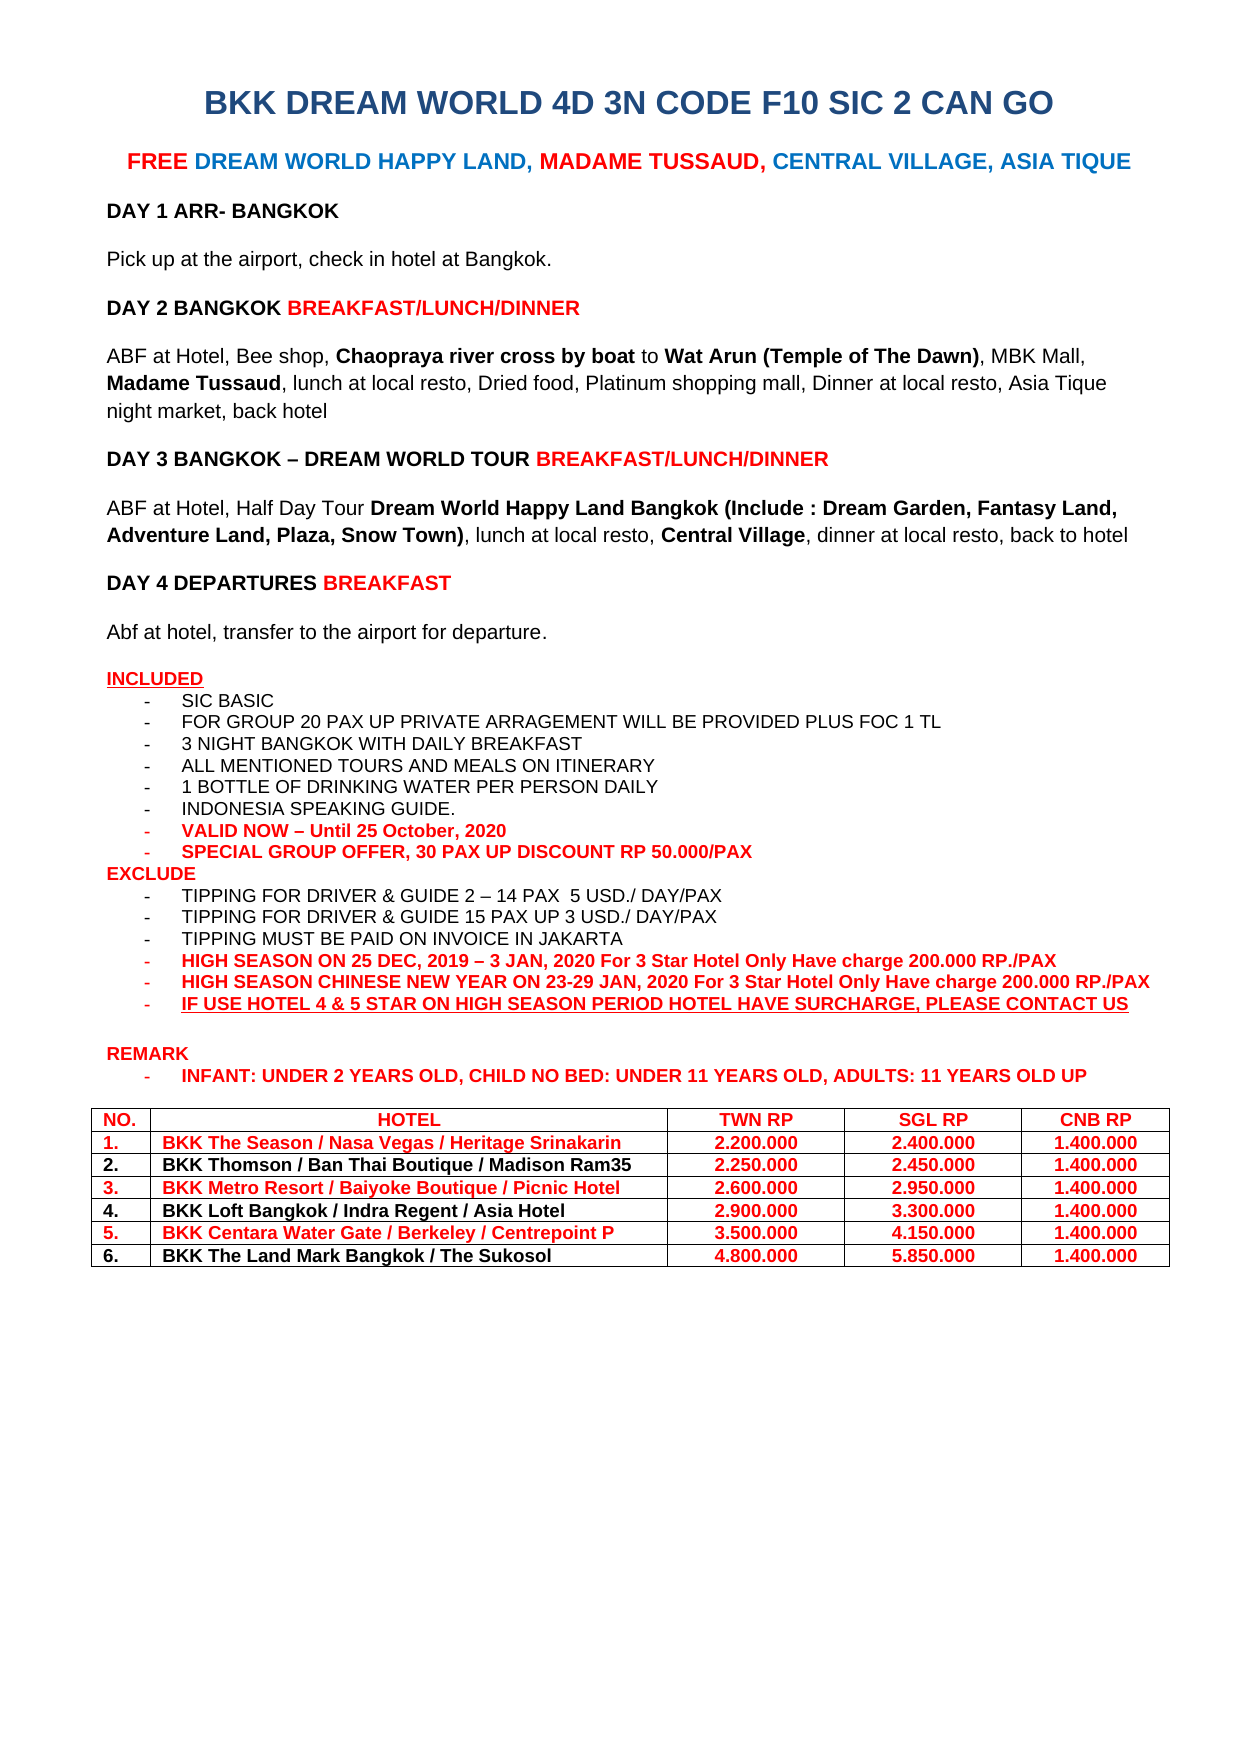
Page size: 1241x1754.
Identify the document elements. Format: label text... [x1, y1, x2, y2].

table_cell 1.400.000 [1022, 1132, 1169, 1153]
table_cell 5. [92, 1222, 150, 1243]
list FOR GROUP 20 PAX UP PRIVATE ARRAGEMENT WILL BE PROVIDED PLUS FOC 1 TL [144, 711, 1152, 733]
table_cell BKK Loft Bangkok / Indra Regent / Asia Hotel [151, 1199, 667, 1221]
table_cell 3.300.000 [845, 1199, 1021, 1221]
text Abf at hotel, transfer to the airport for departure. [106, 619, 1152, 643]
list INFANT: UNDER 2 YEARS OLD, CHILD NO BED: UNDER 11 YEARS OLD, ADULTS: 11 YEARS OLD UP [144, 1065, 1152, 1086]
list HIGH SEASON CHINESE NEW YEAR ON 23-29 JAN, 2020 For 3 Star Hotel Only Have charge 200.000 RP./PAX [144, 971, 1152, 993]
table_cell 2. [92, 1154, 150, 1176]
table_cell 2.400.000 [845, 1132, 1021, 1153]
table_cell 4.150.000 [845, 1222, 1021, 1243]
table_cell 2.950.000 [845, 1177, 1021, 1198]
table_cell 4.800.000 [668, 1245, 844, 1266]
table_cell 3. [92, 1177, 150, 1198]
table_cell 1.400.000 [1022, 1177, 1169, 1198]
table_cell 1.400.000 [1022, 1222, 1169, 1243]
list HIGH SEASON ON 25 DEC, 2019 – 3 JAN, 2020 For 3 Star Hotel Only Have charge 200.000 RP./PAX [144, 949, 1152, 971]
list 1 BOTTLE OF DRINKING WATER PER PERSON DAILY [144, 776, 1152, 798]
text BKK DREAM WORLD 4D 3N CODE F10 SIC 2 CAN GO [106, 83, 1152, 121]
table_cell BKK The Land Mark Bangkok / The Sukosol [151, 1245, 667, 1266]
list IF USE HOTEL 4 & 5 STAR ON HIGH SEASON PERIOD HOTEL HAVE SURCHARGE, PLEASE CONTACT US [144, 993, 1152, 1043]
table_cell 2.450.000 [845, 1154, 1021, 1176]
text DAY 2 BANGKOK BREAKFAST/LUNCH/DINNER [106, 295, 1152, 319]
list TIPPING MUST BE PAID ON INVOICE IN JAKARTA [144, 928, 1152, 949]
list ALL MENTIONED TOURS AND MEALS ON ITINERARY [144, 754, 1152, 776]
table_cell 4. [92, 1199, 150, 1221]
table_header CNB RP [1022, 1109, 1169, 1131]
text DAY 4 DEPARTURES BREAKFAST [106, 571, 1152, 595]
table_cell 1. [92, 1132, 150, 1153]
list 3 NIGHT BANGKOK WITH DAILY BREAKFAST [144, 733, 1152, 754]
list SPECIAL GROUP OFFER, 30 PAX UP DISCOUNT RP 50.000/PAX [144, 841, 1152, 863]
table_header TWN RP [668, 1109, 844, 1131]
text DAY 1 ARR- BANGKOK [106, 199, 1152, 223]
text FREE DREAM WORLD HAPPY LAND, MADAME TUSSAUD, CENTRAL VILLAGE, ASIA TIQUE [106, 148, 1152, 174]
table_cell 2.900.000 [668, 1199, 844, 1221]
text INCLUDED [106, 668, 1152, 689]
list SIC BASIC [144, 689, 1152, 711]
table_cell BKK The Season / Nasa Vegas / Heritage Srinakarin [151, 1132, 667, 1153]
text ABF at Hotel, Half Day Tour Dream World Happy Land Bangkok (Include : Dream Garden, Fantasy Land, Adventure Land, Plaza, Snow Town), lunch at local resto, Central Village, dinner at local resto, back to hotel [106, 495, 1152, 547]
table_cell BKK Centara Water Gate / Berkeley / Centrepoint P [151, 1222, 667, 1243]
text REMARK [106, 1043, 1152, 1065]
text Pick up at the airport, check in hotel at Bangkok. [106, 247, 1152, 271]
list VALID NOW – Until 25 October, 2020 [144, 819, 1152, 841]
list TIPPING FOR DRIVER & GUIDE 15 PAX UP 3 USD./ DAY/PAX [144, 906, 1152, 928]
table_cell BKK Thomson / Ban Thai Boutique / Madison Ram35 [151, 1154, 667, 1176]
table_cell 5.850.000 [845, 1245, 1021, 1266]
table_cell 2.200.000 [668, 1132, 844, 1153]
table_cell 2.600.000 [668, 1177, 844, 1198]
table_cell 1.400.000 [1022, 1199, 1169, 1221]
text DAY 3 BANGKOK – DREAM WORLD TOUR BREAKFAST/LUNCH/DINNER [106, 447, 1152, 471]
list TIPPING FOR DRIVER & GUIDE 2 – 14 PAX 5 USD./ DAY/PAX [144, 884, 1152, 906]
table_cell 6. [92, 1245, 150, 1266]
list INDONESIA SPEAKING GUIDE. [144, 798, 1152, 819]
table_cell BKK Metro Resort / Baiyoke Boutique / Picnic Hotel [151, 1177, 667, 1198]
table_cell 1.400.000 [1022, 1245, 1169, 1266]
table_cell 3.500.000 [668, 1222, 844, 1243]
table_cell 2.250.000 [668, 1154, 844, 1176]
table_header NO. [92, 1109, 150, 1131]
table_cell 1.400.000 [1022, 1154, 1169, 1176]
table_header HOTEL [151, 1109, 667, 1131]
table_header SGL RP [845, 1109, 1021, 1131]
text EXCLUDE [106, 863, 1152, 884]
text ABF at Hotel, Bee shop, Chaopraya river cross by boat to Wat Arun (Temple of The Dawn), MBK Mall, Madame Tussaud, lunch at local resto, Dried food, Platinum shopping mall, Dinner at local resto, Asia Tique night market, back hotel [106, 344, 1152, 423]
